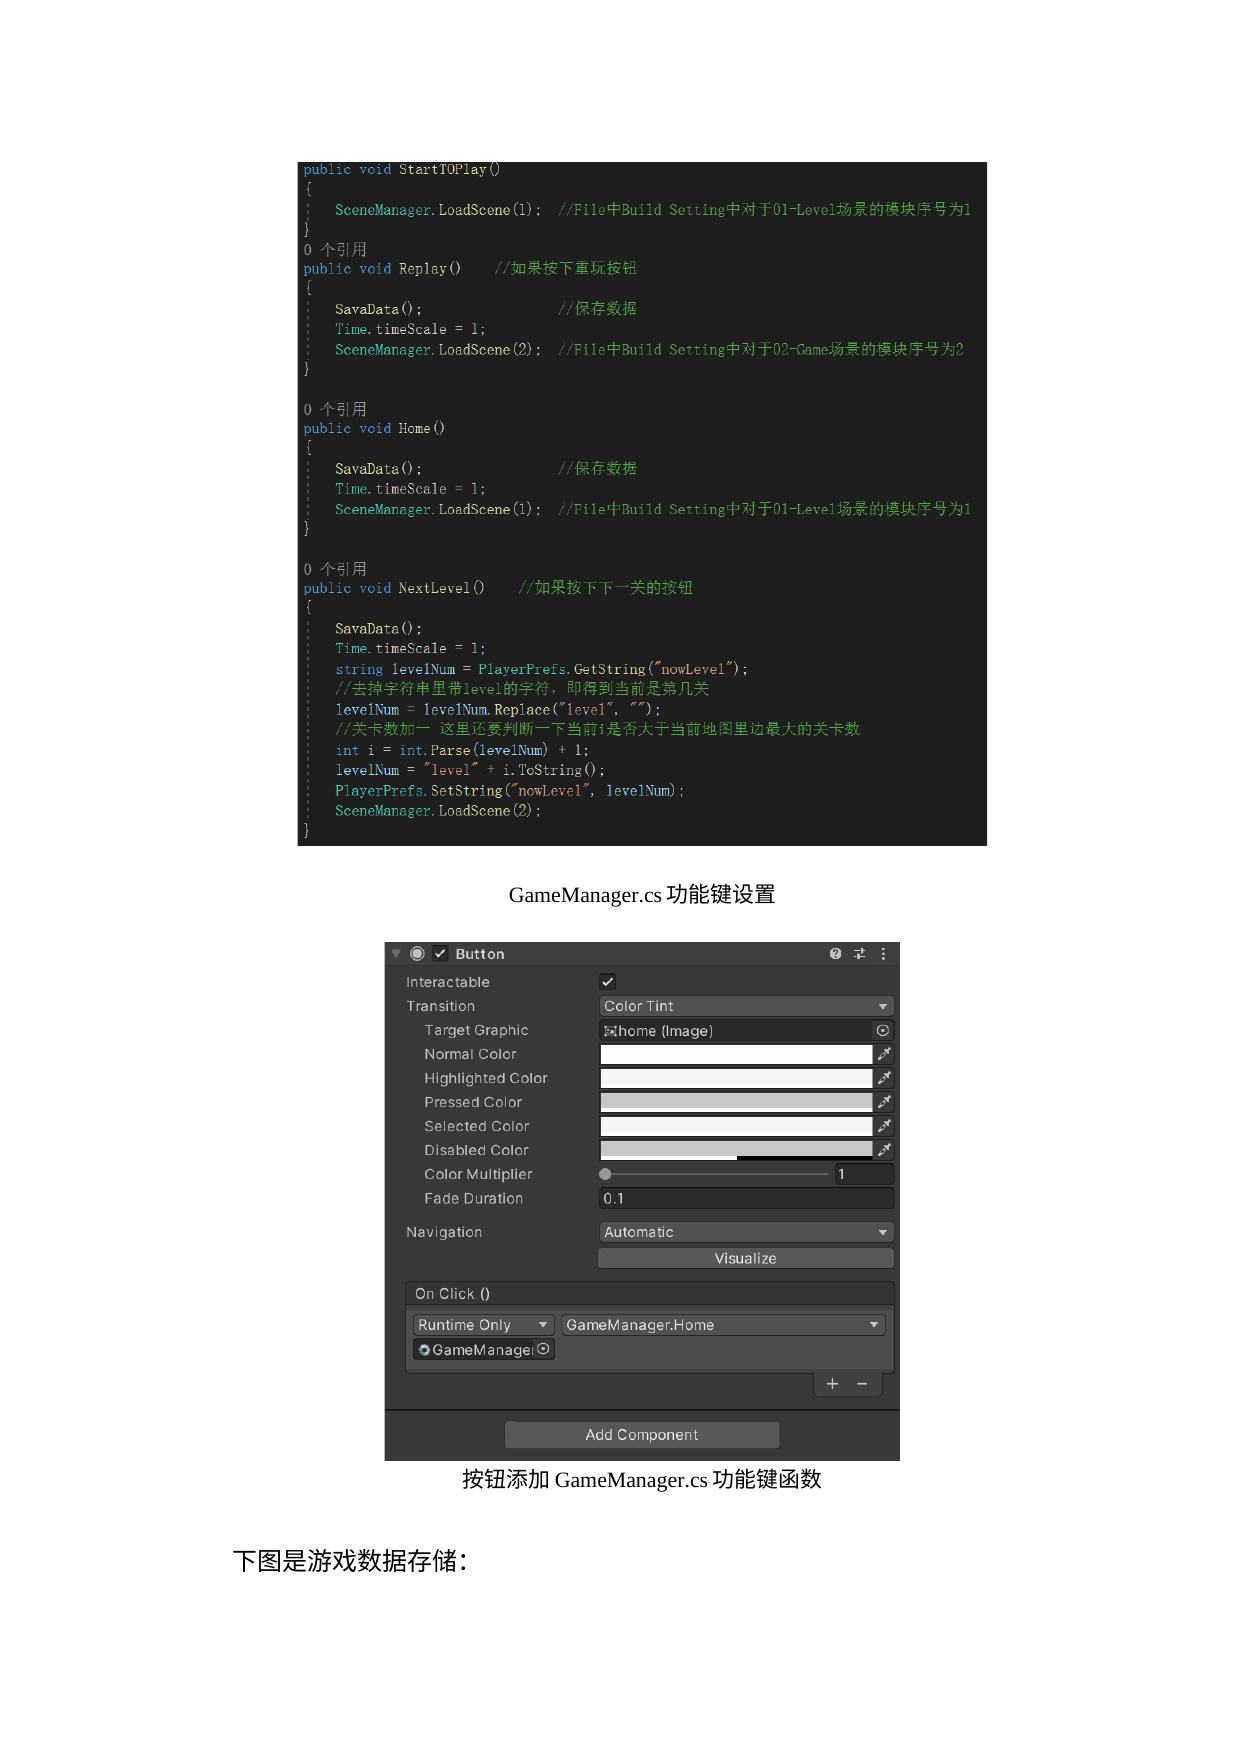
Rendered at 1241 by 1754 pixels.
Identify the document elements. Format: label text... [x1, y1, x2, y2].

list GameManager.cs功能键设置 [232, 877, 1053, 909]
list 按钮添加GameManager.cs功能键函数 [232, 1462, 1053, 1494]
list 下图是游戏数据存储： [232, 1527, 1053, 1592]
picture [384, 942, 900, 1461]
picture [297, 162, 988, 846]
